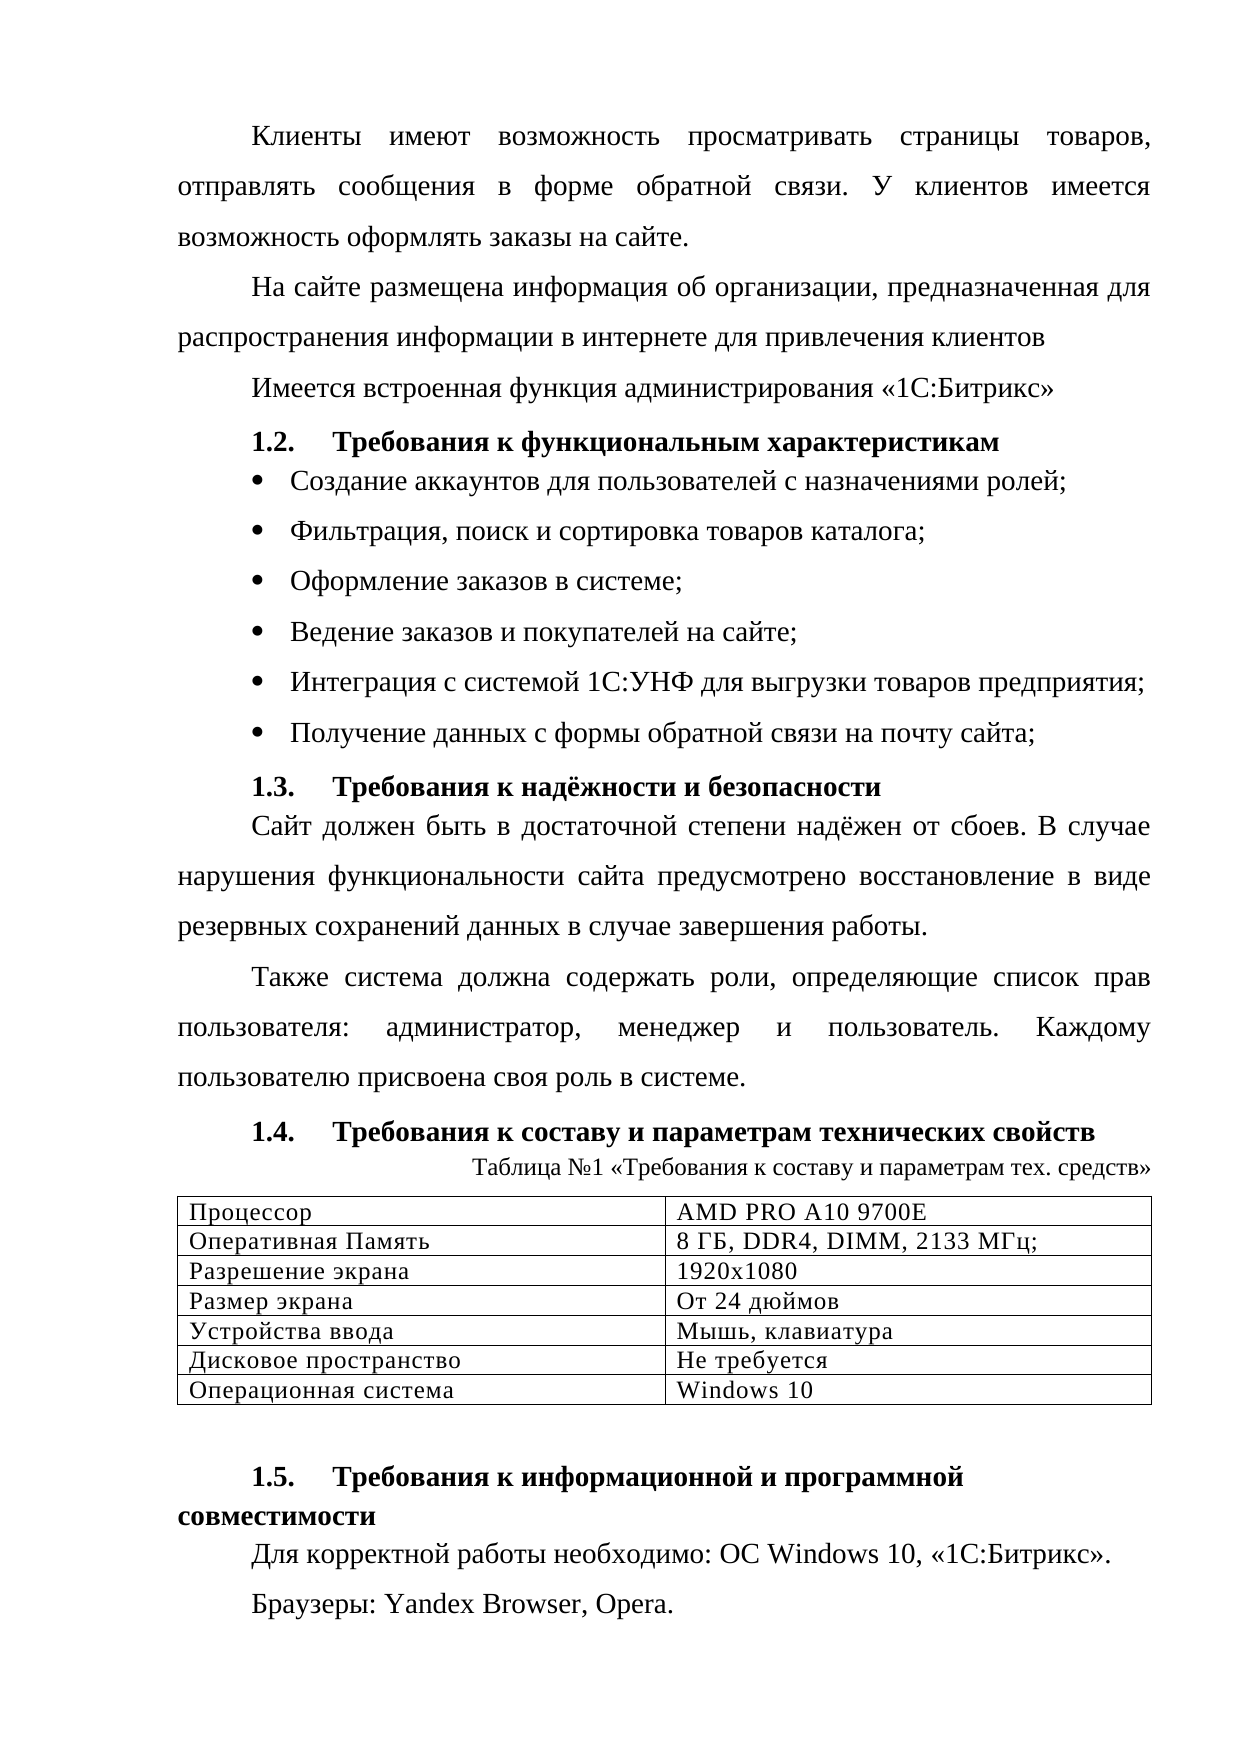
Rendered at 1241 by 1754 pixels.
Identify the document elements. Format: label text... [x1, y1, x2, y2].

text Также система должна содержать роли, определяющие список прав пользователя: администратор, менеджер и пользователь. Каждому пользователю присвоена своя роль в системе. [177, 959, 1152, 1093]
table_cell 1920x1080 [666, 1256, 1151, 1285]
list Фильтрация, поиск и сортировка товаров каталога; [252, 513, 1152, 547]
table_header AMD PRO A10 9700E [666, 1197, 1151, 1225]
text Сайт должен быть в достаточной степени надёжен от сбоев. В случае нарушения функциональности сайта предусмотрено восстановление в виде резервных сохранений данных в случае завершения работы. [177, 808, 1152, 942]
subtitle Требования к надёжности и безопасности [177, 769, 1152, 803]
text Клиенты имеют возможность просматривать страницы товаров, отправлять сообщения в форме обратной связи. У клиентов имеется возможность оформлять заказы на сайте. [177, 118, 1152, 252]
text Имеется встроенная функция администрирования «1С:Битрикс» [177, 370, 1152, 403]
subtitle Требования к составу и параметрам технических свойств [177, 1114, 1152, 1147]
list Ведение заказов и покупателей на сайте; [252, 614, 1152, 648]
table_cell 8 ГБ, DDR4, DIMM, 2133 МГц; [666, 1226, 1151, 1255]
table_cell Разрешение экрана [178, 1256, 665, 1285]
table_cell Оперативная Память [178, 1226, 665, 1255]
table_cell Не требуется [666, 1346, 1151, 1374]
list Интеграция с системой 1С:УНФ для выгрузки товаров предприятия; [252, 664, 1152, 698]
text Браузеры: Yandex Browser, Opera. [177, 1586, 1152, 1620]
table_cell Windows 10 [666, 1375, 1151, 1404]
table_header Процессор [178, 1197, 665, 1225]
table_cell Операционная система [178, 1375, 665, 1404]
text Для корректной работы необходимо: ОС Windows 10, «1С:Битрикс». [177, 1536, 1152, 1570]
text Таблица №1 «Требования к составу и параметрам тех. средств» [177, 1152, 1152, 1181]
subtitle Требования к информационной и программной совместимости [177, 1459, 1152, 1531]
table_cell От 24 дюймов [666, 1286, 1151, 1315]
list Оформление заказов в системе; [252, 563, 1152, 597]
text На сайте размещена информация об организации, предназначенная для распространения информации в интернете для привлечения клиентов [177, 269, 1152, 353]
subtitle Требования к функциональным характеристикам [177, 424, 1152, 458]
table_cell Устройства ввода [178, 1316, 665, 1344]
table_cell Размер экрана [178, 1286, 665, 1315]
list Создание аккаунтов для пользователей с назначениями ролей; [252, 463, 1152, 496]
list Получение данных с формы обратной связи на почту сайта; [252, 715, 1152, 748]
table_cell Мышь, клавиатура [666, 1316, 1151, 1344]
table_cell Дисковое пространство [178, 1346, 665, 1374]
